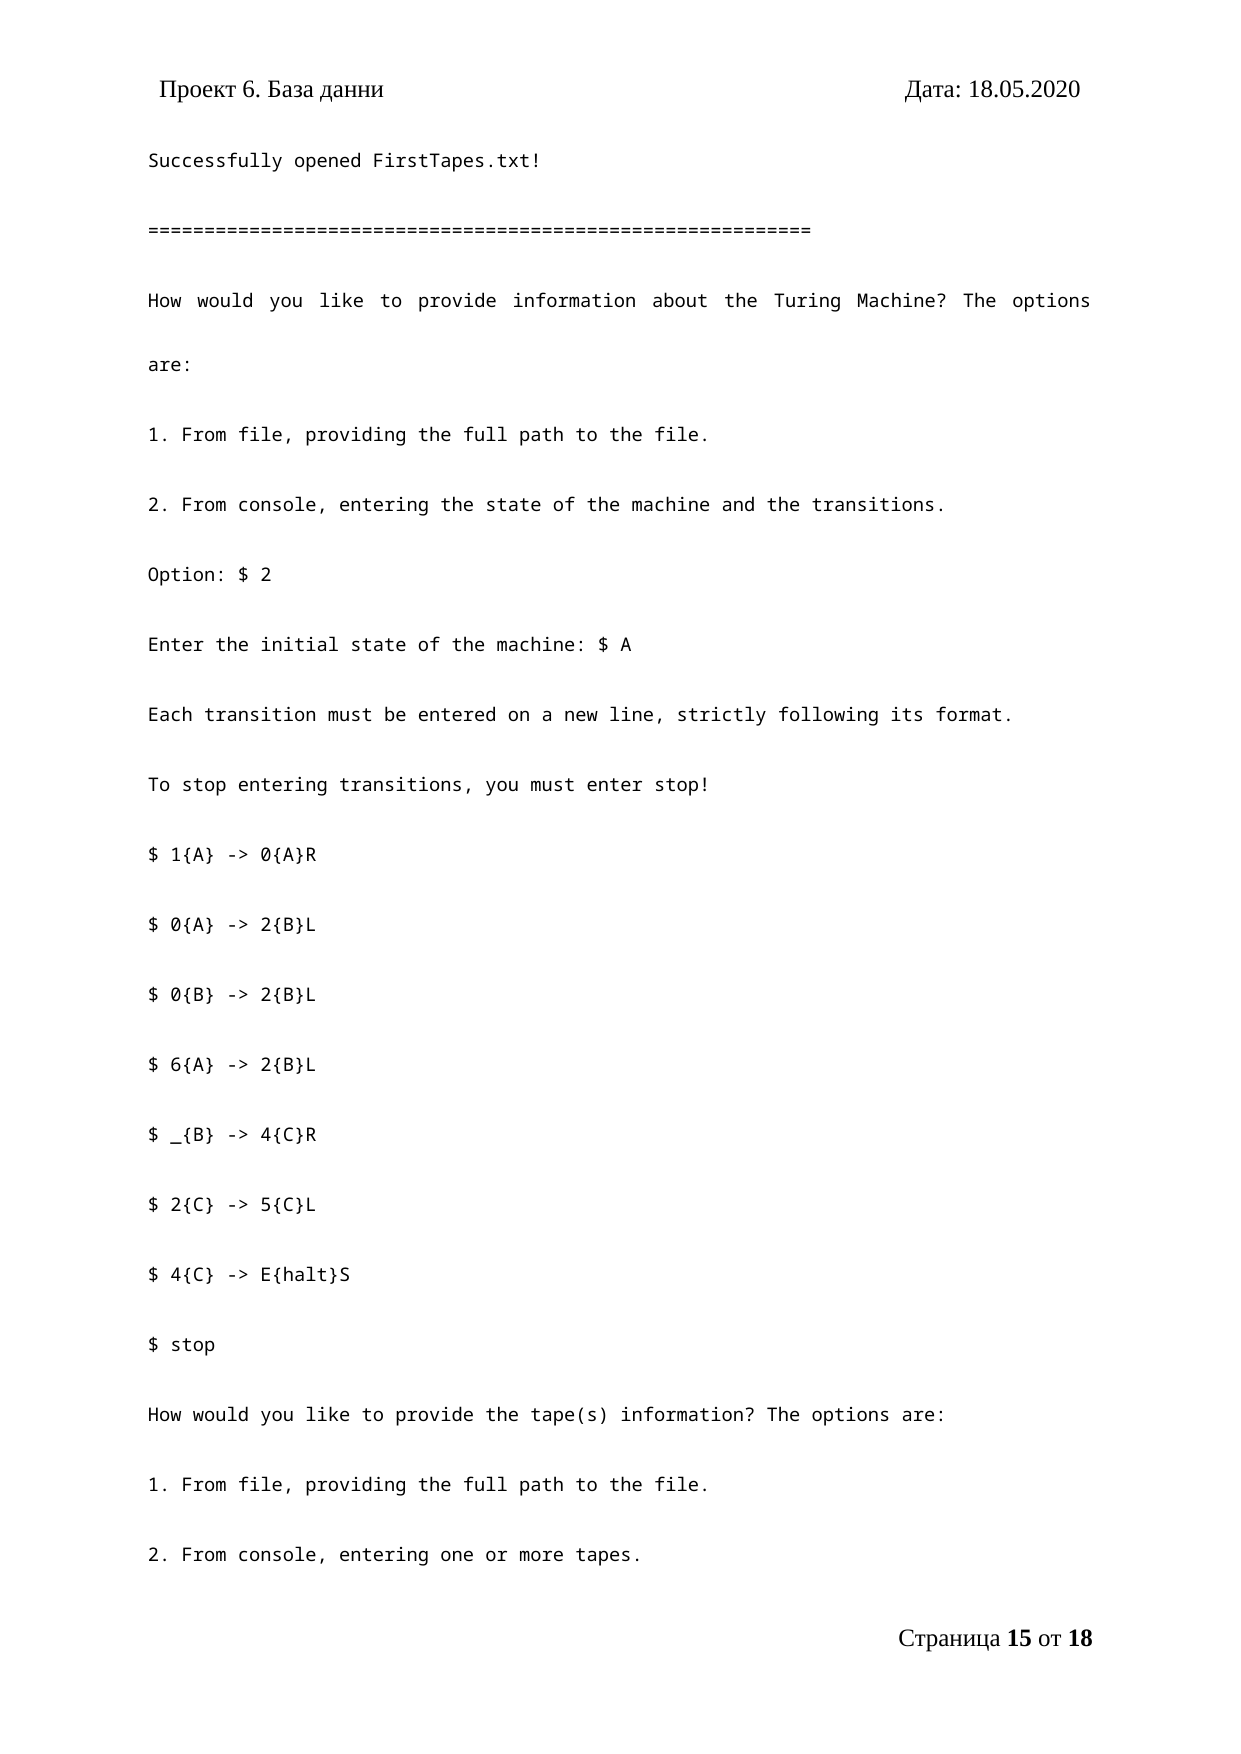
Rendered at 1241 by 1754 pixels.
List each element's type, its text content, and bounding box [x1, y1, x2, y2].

text $ 2{C} -> 5{C}L [148, 1191, 1092, 1217]
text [148, 218, 1092, 243]
text $ 6{A} -> 2{B}L [148, 1051, 1092, 1077]
text $ 4{C} -> E{halt}S [148, 1261, 1092, 1287]
text Enter the initial state of the machine: $ A [148, 631, 1092, 657]
text $ stop [148, 1331, 1092, 1357]
text $ 0{A} -> 2{B}L [148, 911, 1092, 937]
text Each transition must be entered on a new line, strictly following its format. [148, 701, 1092, 727]
text 2. From console, entering one or more tapes. [148, 1541, 1092, 1567]
text 1. From file, providing the full path to the file. [148, 1471, 1092, 1497]
text $ _{B} -> 4{C}R [148, 1121, 1092, 1147]
text $ 0{B} -> 2{B}L [148, 981, 1092, 1007]
text 2. From console, entering the state of the machine and the transitions. [148, 491, 1092, 517]
text How would you like to provide information about the Turing Machine? The options are: [148, 288, 1092, 377]
text $ 1{A} -> 0{A}R [148, 841, 1092, 867]
text To stop entering transitions, you must enter stop! [148, 771, 1092, 797]
text Option: $ 2 [148, 561, 1092, 587]
text Successfully opened FirstTapes.txt! [148, 148, 1092, 173]
text How would you like to provide the tape(s) information? The options are: [148, 1401, 1092, 1427]
text 1. From file, providing the full path to the file. [148, 421, 1092, 447]
